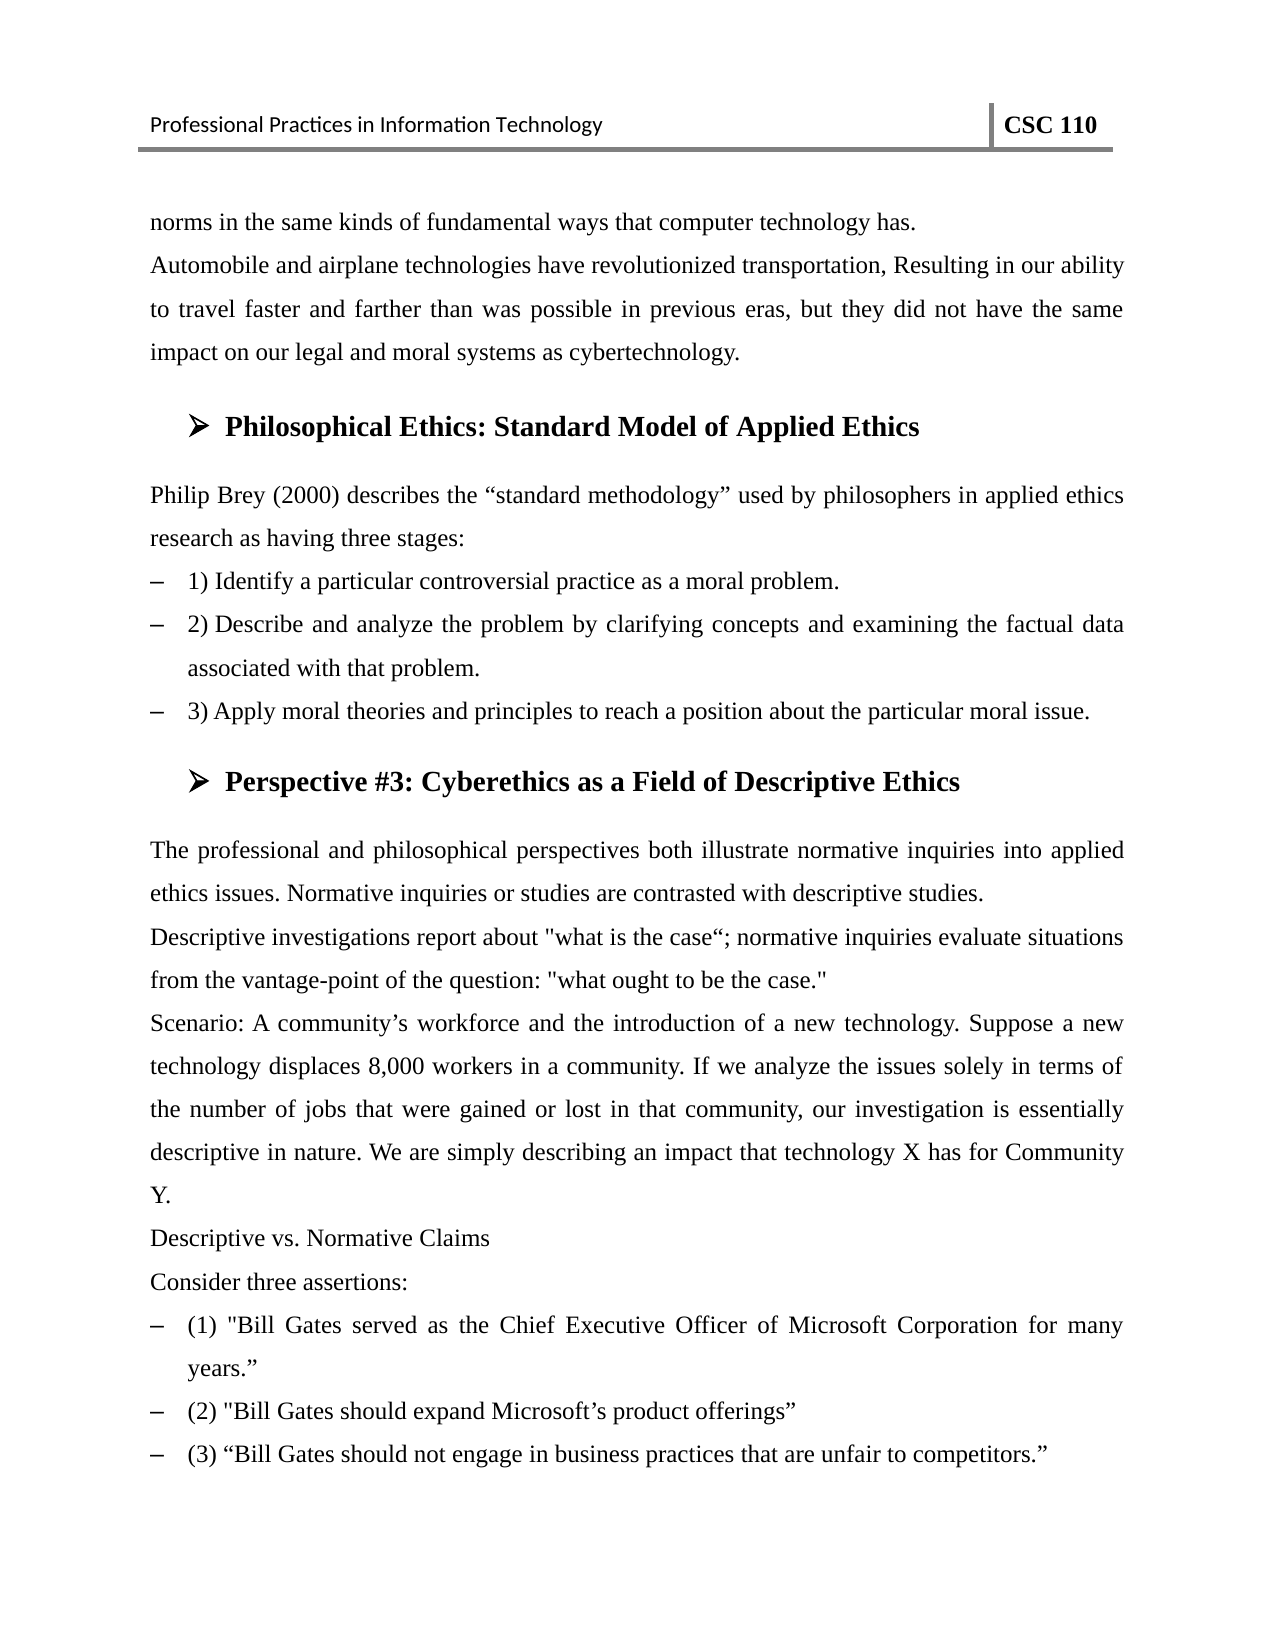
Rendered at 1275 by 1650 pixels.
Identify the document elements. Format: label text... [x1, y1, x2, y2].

subtitle Descriptive investigations report about "what is the case“; normative inquiries evaluate situations from the vantage-point of the question: "what ought to be the case." [150, 922, 1125, 993]
subtitle (1) "Bill Gates served as the Chief Executive Officer of Microsoft Corporation for many years.” [150, 1310, 1125, 1382]
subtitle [150, 207, 1125, 236]
subtitle 2) Describe and analyze the problem by clarifying concepts and examining the factual data associated with that problem. [150, 609, 1125, 681]
list Perspective #3: Cyberethics as a Field of Descriptive Ethics [187, 764, 1125, 798]
subtitle (3) “Bill Gates should not engage in business practices that are unfair to competitors.” [150, 1439, 1125, 1468]
subtitle Automobile and airplane technologies have revolutionized transportation, Resulting in our ability to travel faster and farther than was possible in previous eras, but they did not have the same impact on our legal and moral systems as cybertechnology. [150, 251, 1125, 366]
subtitle Consider three assertions: [150, 1267, 1125, 1295]
subtitle Descriptive vs. Normative Claims [150, 1223, 1125, 1252]
subtitle The professional and philosophical perspectives both illustrate normative inquiries into applied ethics issues. Normative inquiries or studies are contrasted with descriptive studies. [150, 835, 1125, 907]
subtitle 1) Identify a particular controversial practice as a moral problem. [150, 566, 1125, 595]
list Philosophical Ethics: Standard Model of Applied Ethics [187, 409, 1125, 442]
subtitle 3) Apply moral theories and principles to reach a position about the particular moral issue. [150, 696, 1125, 725]
subtitle (2) "Bill Gates should expand Microsoft’s product offerings” [150, 1396, 1125, 1425]
subtitle Philip Brey (2000) describes the “standard methodology” used by philosophers in applied ethics research as having three stages: [150, 480, 1125, 552]
subtitle Scenario: A community’s workforce and the introduction of a new technology. Suppose a new technology displaces 8,000 workers in a community. If we analyze the issues solely in terms of the number of jobs that were gained or lost in that community, our investigation is essentially descriptive in nature. We are simply describing an impact that technology X has for Community Y. [150, 1008, 1125, 1209]
